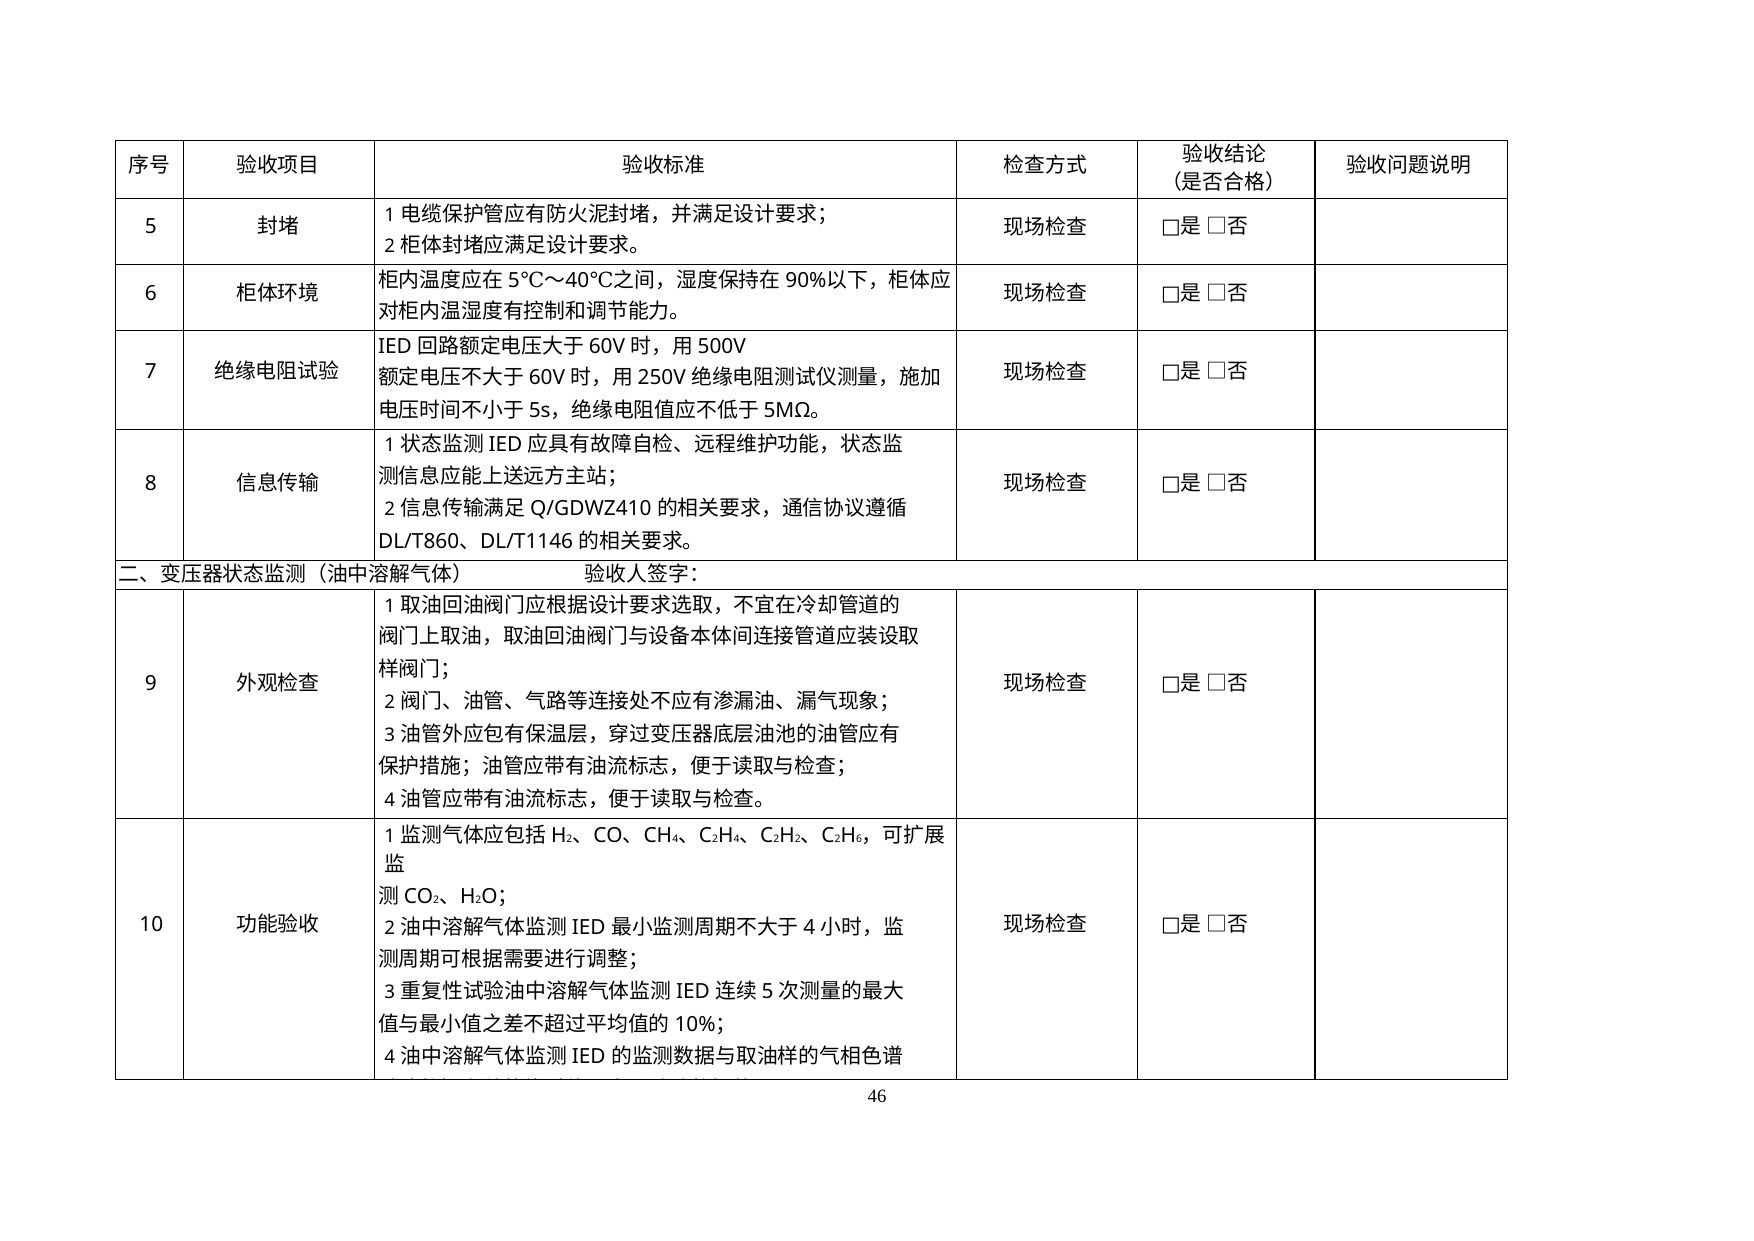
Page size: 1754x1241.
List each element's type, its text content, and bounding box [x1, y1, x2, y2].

text 46 [867, 1086, 1754, 1107]
